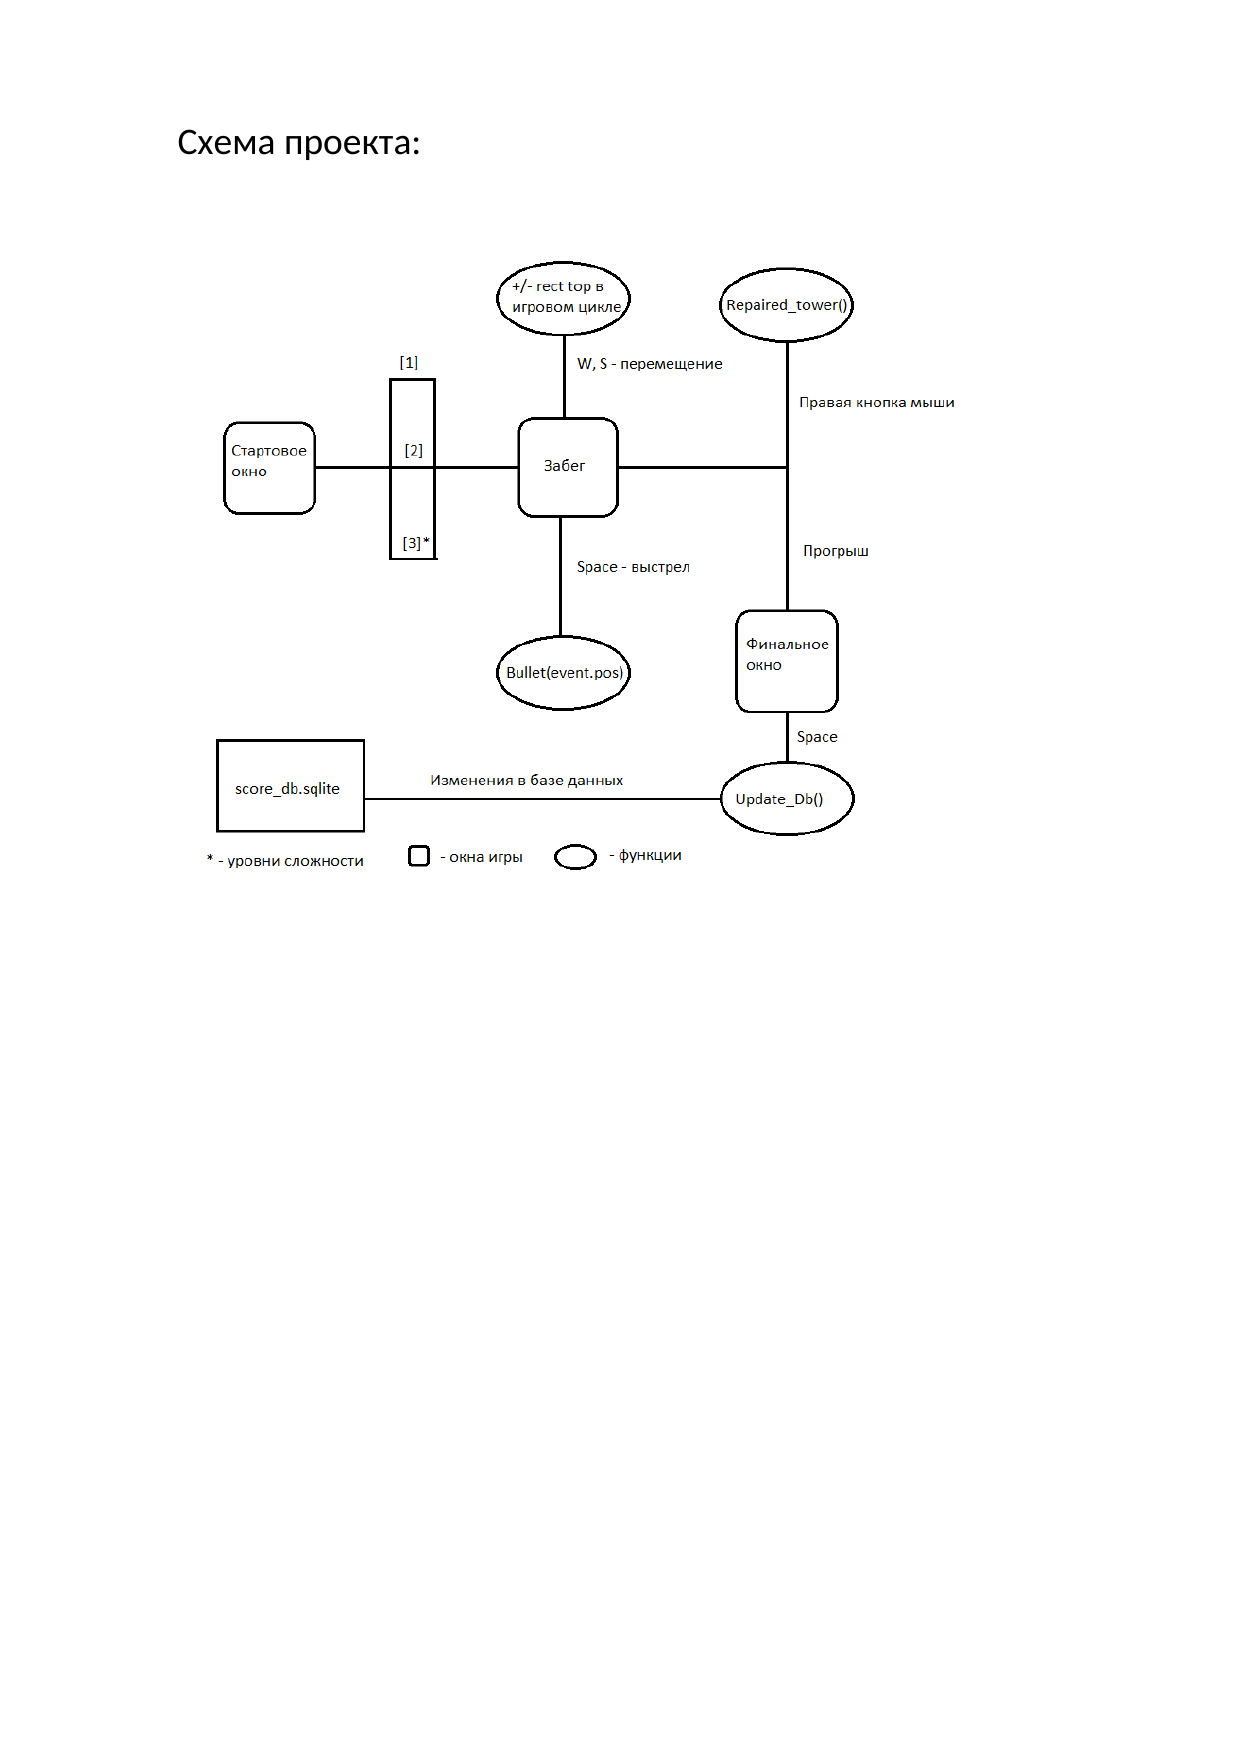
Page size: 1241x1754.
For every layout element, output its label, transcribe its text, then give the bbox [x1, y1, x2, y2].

text Схема проекта: [177, 118, 1152, 164]
picture [177, 250, 978, 884]
